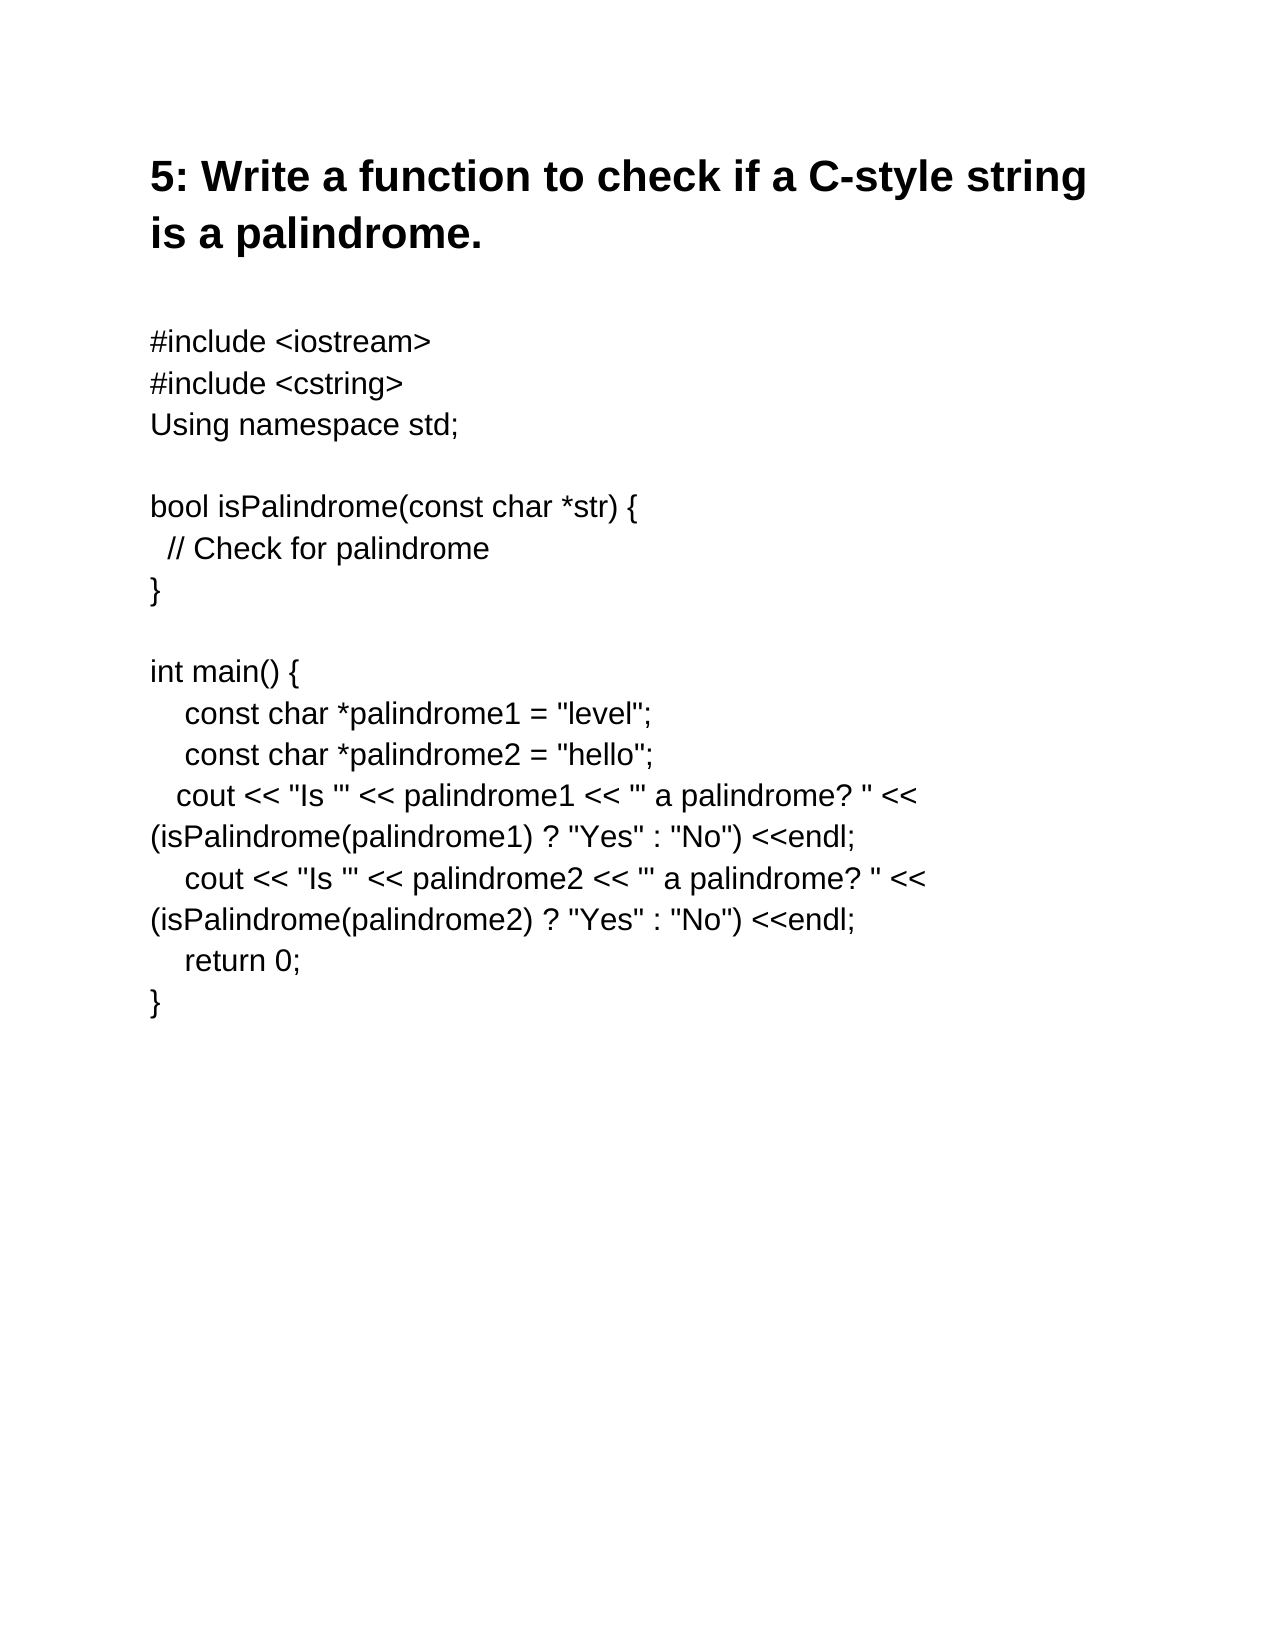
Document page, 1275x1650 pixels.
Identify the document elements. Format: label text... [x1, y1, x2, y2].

text #include <cstring> [150, 365, 1125, 401]
text #include <iostream> [150, 323, 1125, 359]
text Using namespace std; [150, 406, 1125, 442]
text int main() { [150, 653, 1125, 689]
text const char *palindrome1 = "level"; [150, 695, 1125, 731]
text cout << "Is '" << palindrome2 << "' a palindrome? " << (isPalindrome(palindrome2) ? "Yes" : "No") <<endl; [150, 860, 1125, 937]
text const char *palindrome2 = "hello"; [150, 736, 1125, 772]
text // Check for palindrome [150, 530, 1125, 566]
text } [150, 983, 1125, 1019]
text 5: Write a function to check if a C-style string is a palindrome. [150, 150, 1125, 258]
text } [150, 571, 1125, 607]
text bool isPalindrome(const char *str) { [150, 488, 1125, 524]
text return 0; [150, 942, 1125, 978]
text cout << "Is '" << palindrome1 << "' a palindrome? " << (isPalindrome(palindrome1) ? "Yes" : "No") <<endl; [150, 777, 1125, 854]
